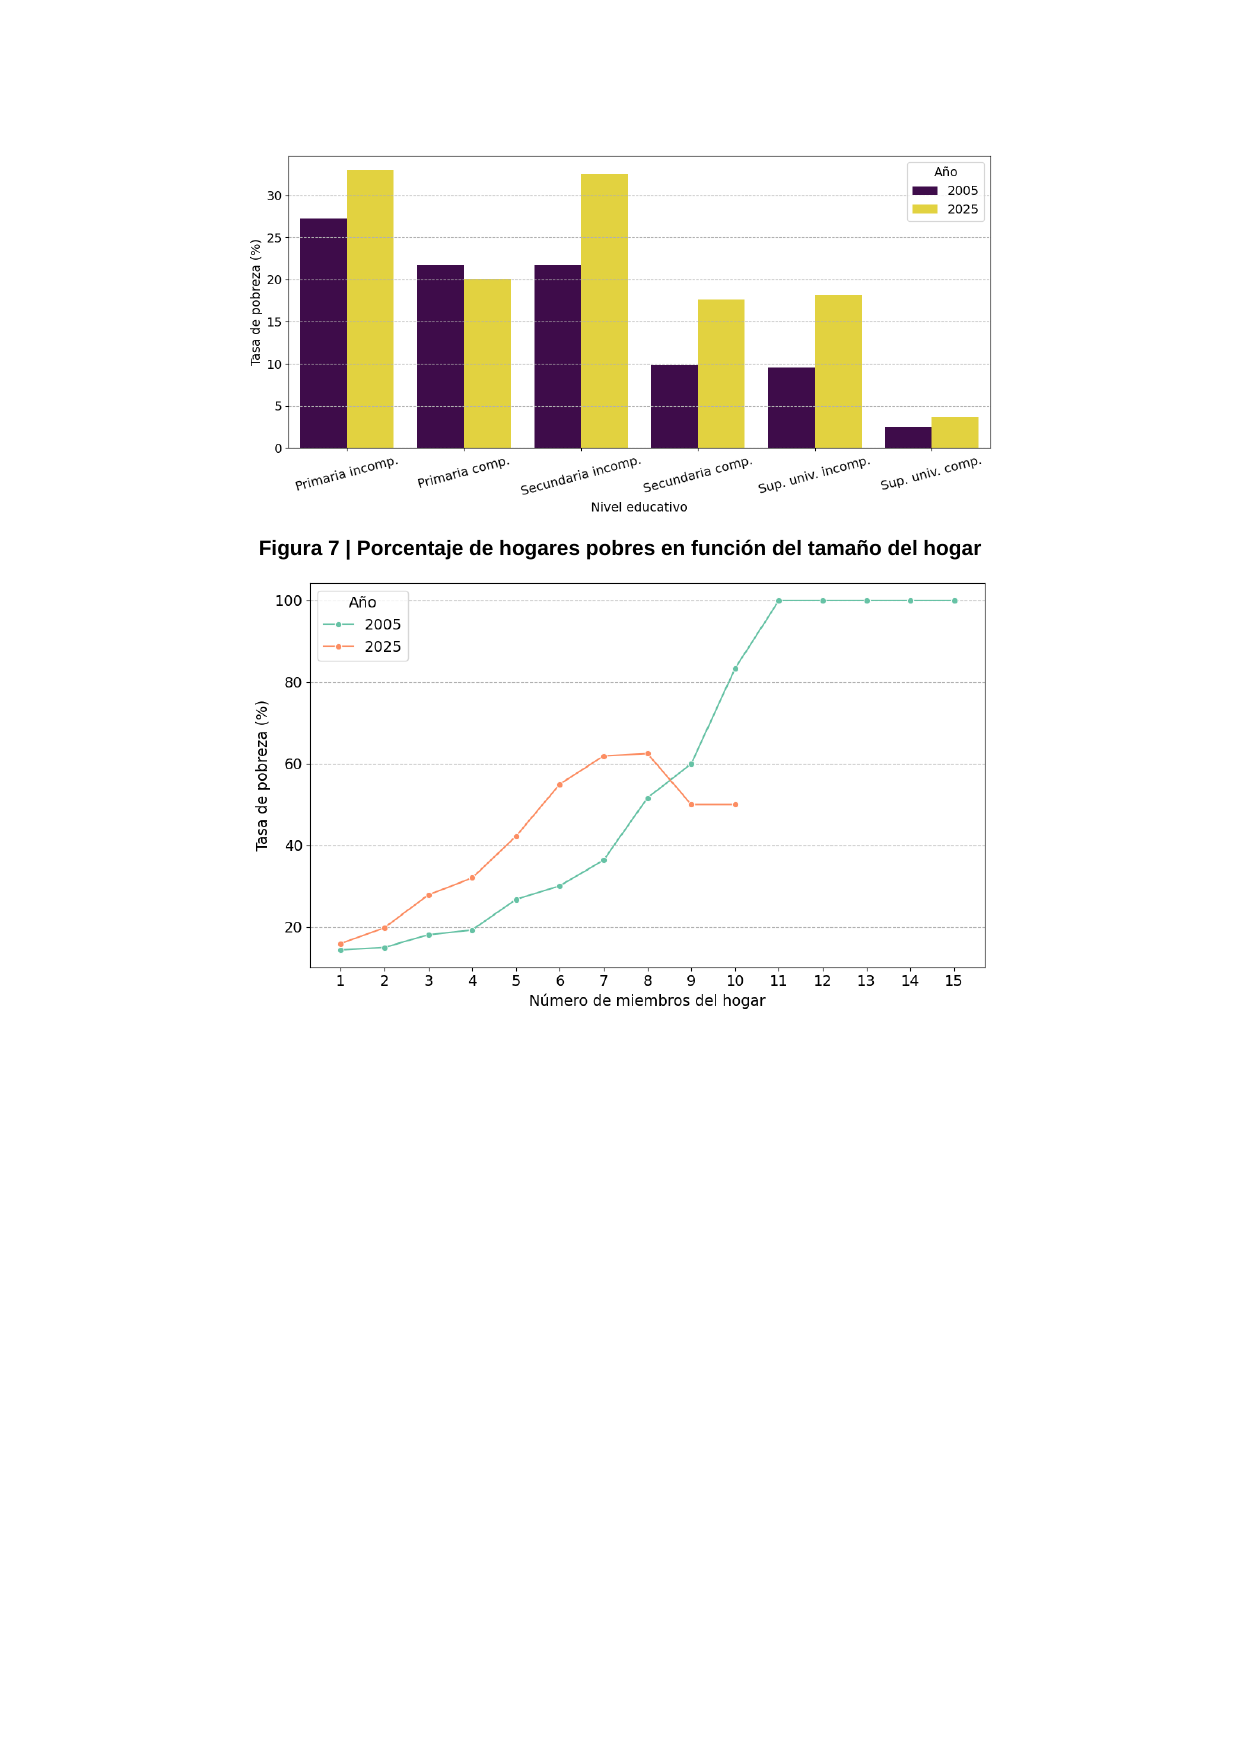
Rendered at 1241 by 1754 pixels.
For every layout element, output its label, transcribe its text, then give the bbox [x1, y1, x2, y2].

text Figura 7 | Porcentaje de hogares pobres en función del tamaño del hogar [150, 536, 1090, 560]
picture [244, 150, 996, 520]
picture [248, 576, 992, 1016]
